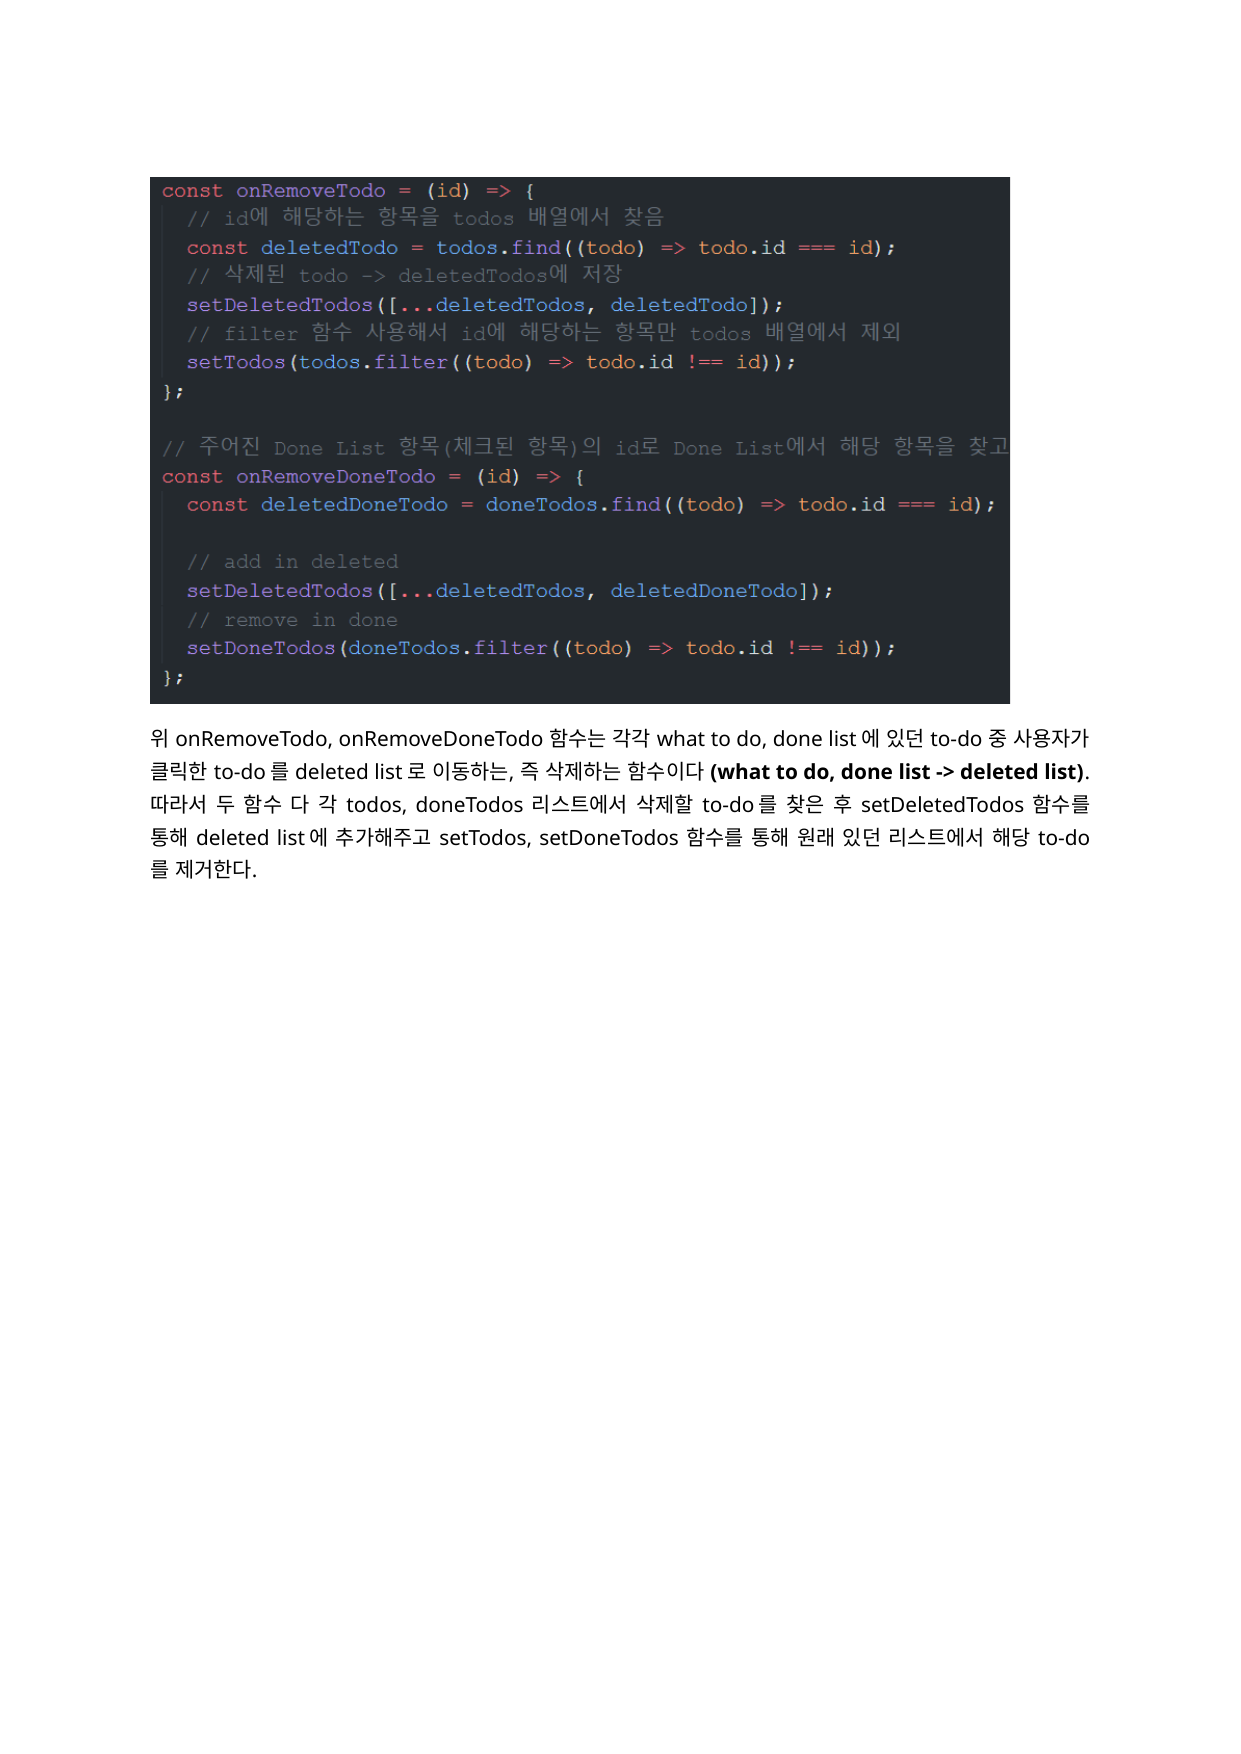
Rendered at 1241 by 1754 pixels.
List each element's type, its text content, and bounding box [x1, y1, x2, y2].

picture [150, 177, 1011, 704]
text 위 onRemoveTodo, onRemoveDoneTodo 함수는 각각 what to do, done list에 있던 to-do 중 사용자가 클릭한 to-do를 deleted list로 이동하는, 즉 삭제하는 함수이다 (what to do, done list -> deleted list). 따라서 두 함수 다 각 todos, doneTodos 리스트에서 삭제할 to-do를 찾은 후 setDeletedTodos 함수를 통해 deleted list에 추가해주고 setTodos, setDoneTodos 함수를 통해 원래 있던 리스트에서 해당 to-do를 제거한다. [150, 723, 1090, 884]
